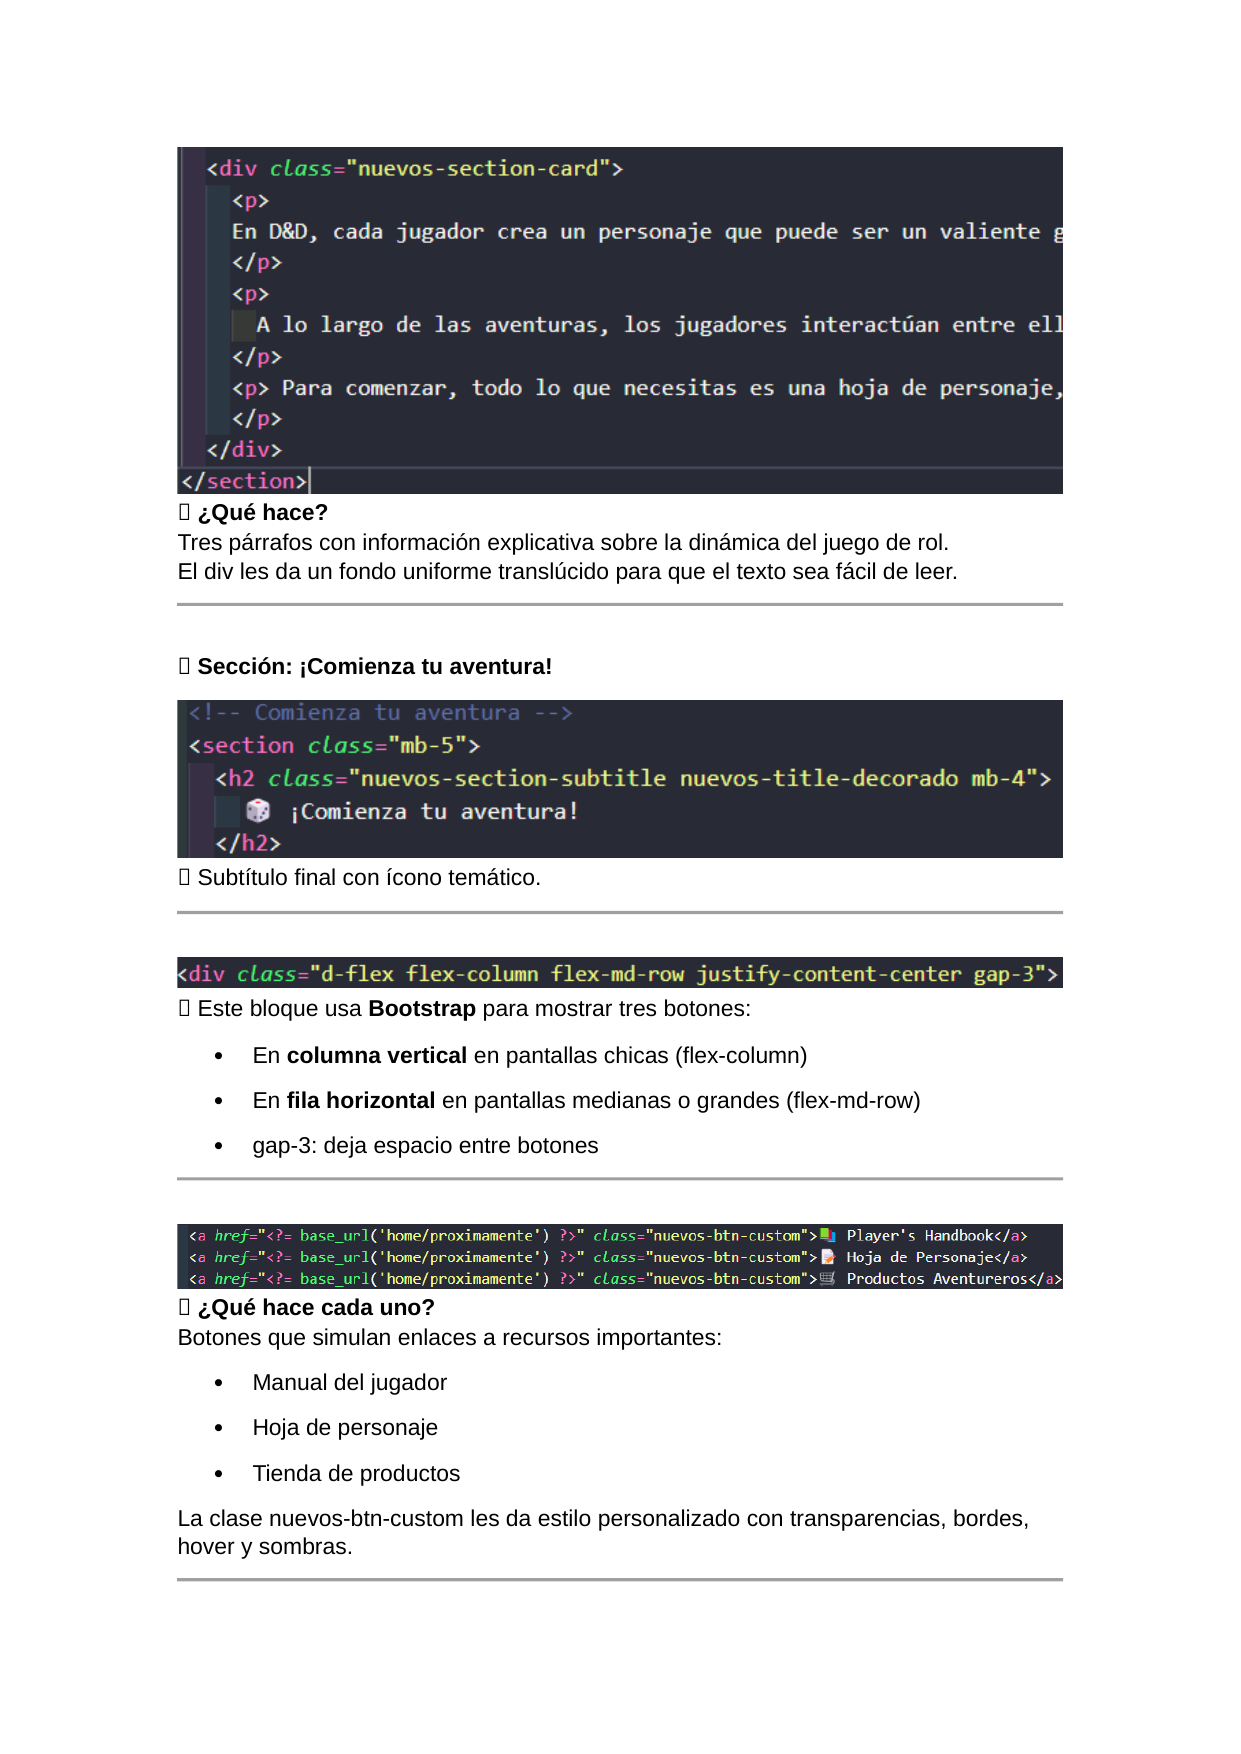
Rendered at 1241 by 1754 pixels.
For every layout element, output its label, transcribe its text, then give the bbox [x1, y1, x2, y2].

picture [177, 1224, 1063, 1289]
list Manual del jugador [215, 1369, 1063, 1396]
list gap-3: deja espacio entre botones [215, 1132, 1063, 1158]
list Tienda de productos [215, 1459, 1063, 1486]
text La clase nuevos-btn-custom les da estilo personalizado con transparencias, bordes, hover y sombras. [177, 1504, 1063, 1559]
list En columna vertical en pantallas chicas (flex-column) [215, 1042, 1063, 1068]
text 📌 ¿Qué hace cada uno? Botones que simulan enlaces a recursos importantes: [177, 1289, 1063, 1351]
picture [177, 700, 1063, 858]
text 🎲 Sección: ¡Comienza tu aventura! [177, 650, 1063, 681]
text 📌 ¿Qué hace? Tres párrafos con información explicativa sobre la dinámica del juego de rol. El div les da un fondo uniforme translúcido para que el texto sea fácil de leer. [177, 494, 1063, 584]
list Hoja de personaje [215, 1414, 1063, 1441]
picture [177, 957, 1063, 988]
text 📌 Subtítulo final con ícono temático. [177, 858, 1063, 892]
list En fila horizontal en pantallas medianas o grandes (flex-md-row) [215, 1087, 1063, 1113]
picture [177, 147, 1063, 494]
text 📌 Este bloque usa Bootstrap para mostrar tres botones: [177, 988, 1063, 1023]
